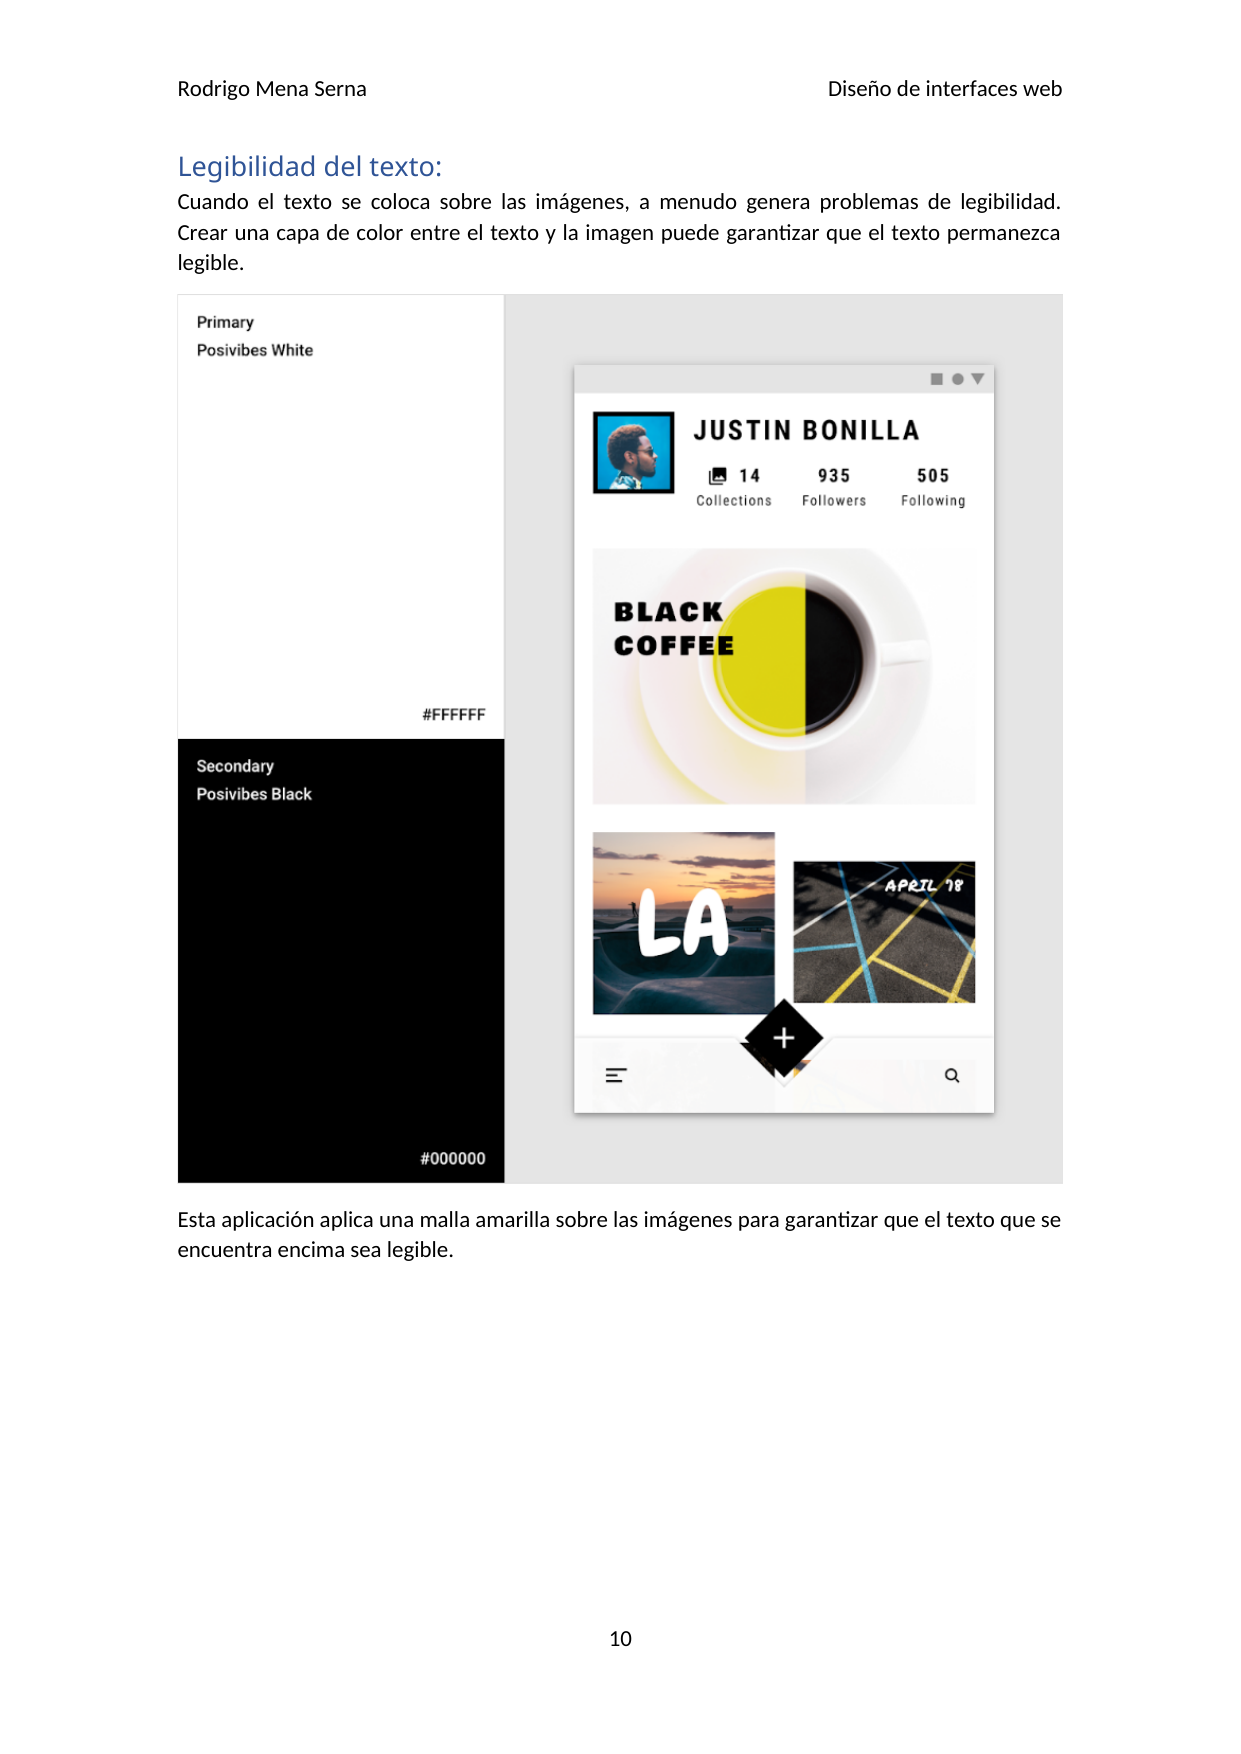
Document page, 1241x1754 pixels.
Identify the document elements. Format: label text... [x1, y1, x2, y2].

text Cuando el texto se coloca sobre las imágenes, a menudo genera problemas de legibilidad. Crear una capa de color entre el texto y la imagen puede garantizar que el texto permanezca legible. [177, 187, 1063, 276]
picture [177, 294, 1063, 1186]
subtitle Legibilidad del texto: [177, 148, 1063, 184]
text Esta aplicación aplica una malla amarilla sobre las imágenes para garantizar que el texto que se encuentra encima sea legible. [177, 1205, 1063, 1263]
